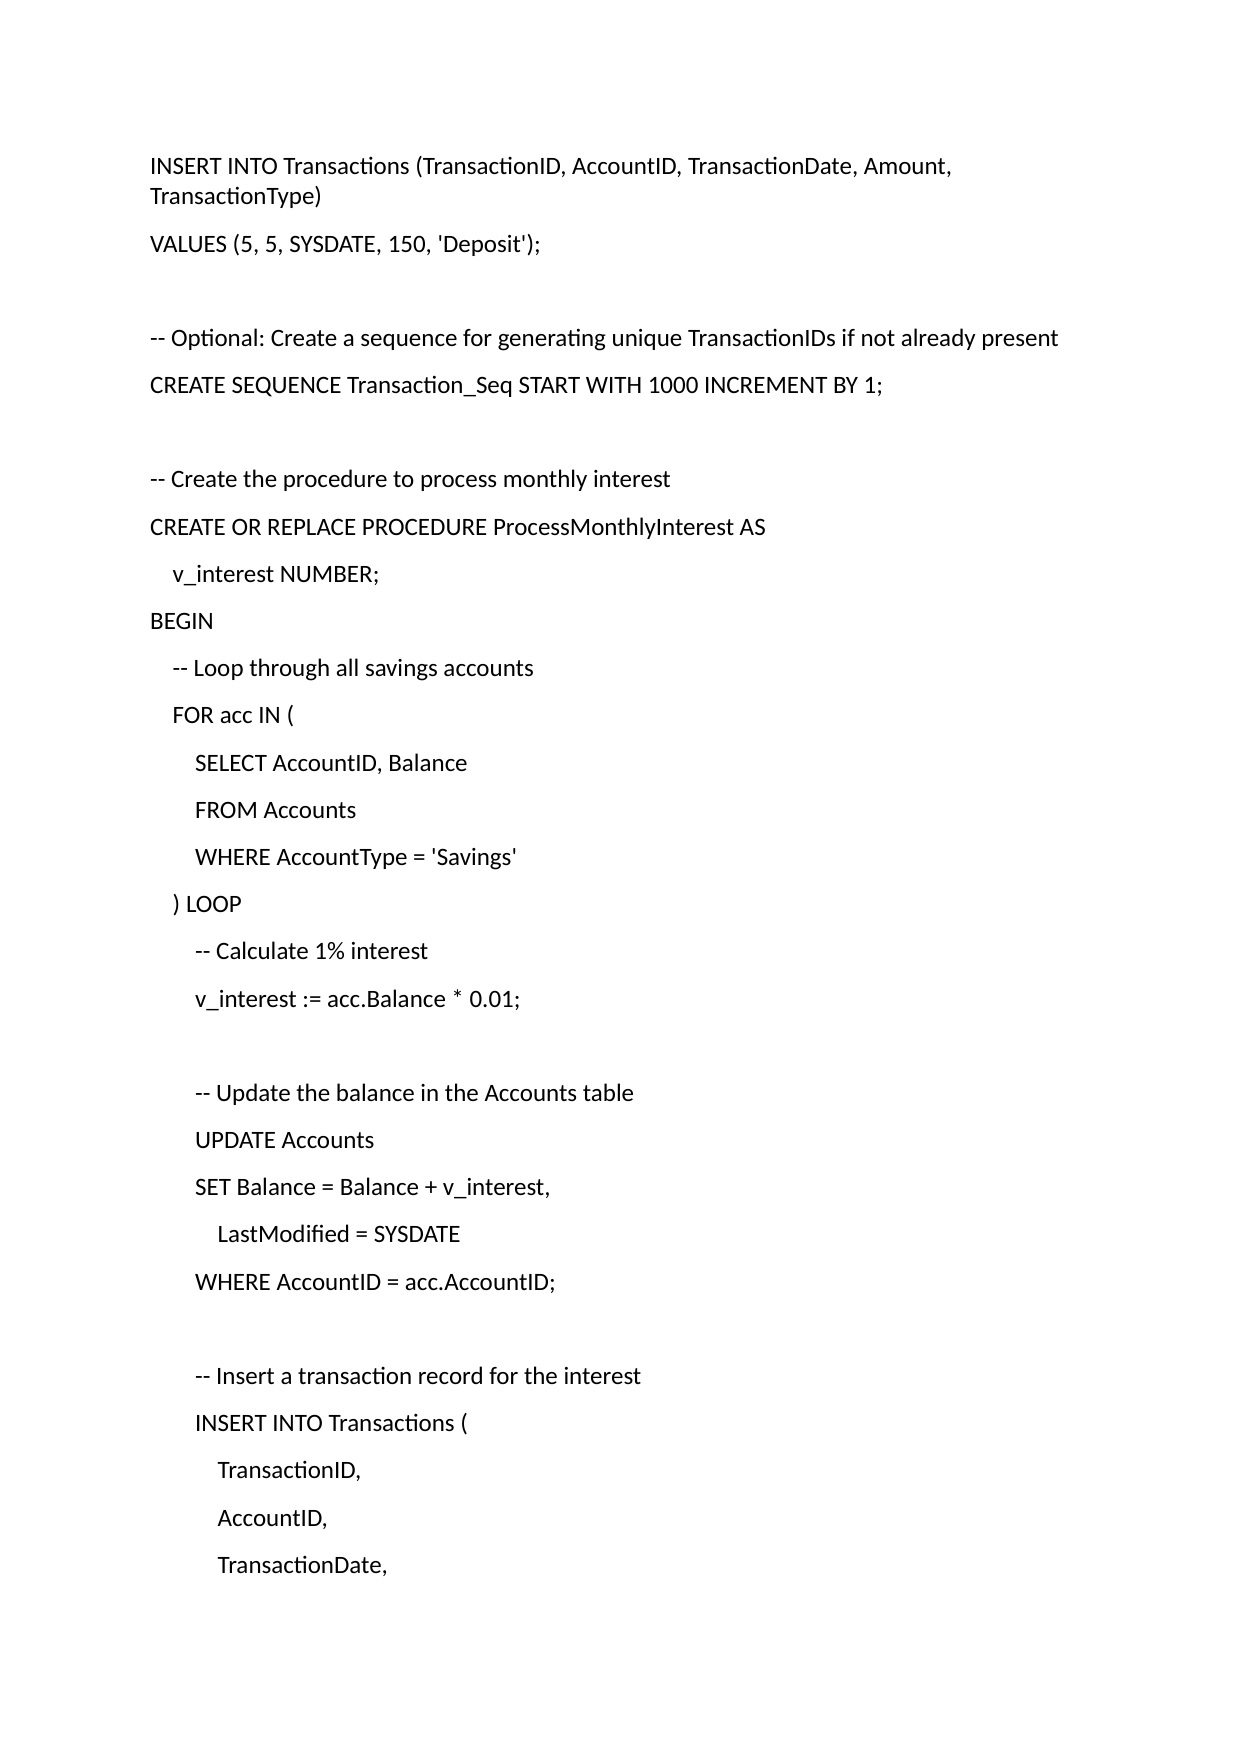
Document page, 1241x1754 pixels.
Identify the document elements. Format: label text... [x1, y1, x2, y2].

text FROM Accounts [150, 794, 1090, 824]
text TransactionDate, [150, 1549, 1090, 1579]
text -- Loop through all savings accounts [150, 652, 1090, 683]
text -- Calculate 1% interest [150, 936, 1090, 966]
text AccountID, [150, 1502, 1090, 1532]
text LastModified = SYSDATE [150, 1219, 1090, 1249]
text INSERT INTO Transactions ( [150, 1407, 1090, 1438]
text WHERE AccountType = 'Savings' [150, 841, 1090, 872]
text ) LOOP [150, 888, 1090, 919]
text -- Insert a transaction record for the interest [150, 1360, 1090, 1391]
text SELECT AccountID, Balance [150, 747, 1090, 777]
text VALUES (5, 5, SYSDATE, 150, 'Deposit'); [150, 228, 1090, 258]
text v_interest := acc.Balance * 0.01; [150, 983, 1090, 1013]
text SET Balance = Balance + v_interest, [150, 1171, 1090, 1202]
text v_interest NUMBER; [150, 558, 1090, 588]
text TransactionID, [150, 1454, 1090, 1485]
text -- Update the balance in the Accounts table [150, 1077, 1090, 1108]
text WHERE AccountID = acc.AccountID; [150, 1266, 1090, 1296]
text CREATE OR REPLACE PROCEDURE ProcessMonthlyInterest AS [150, 511, 1090, 541]
text -- Optional: Create a sequence for generating unique TransactionIDs if not already present [150, 322, 1090, 353]
text CREATE SEQUENCE Transaction_Seq START WITH 1000 INCREMENT BY 1; [150, 369, 1090, 400]
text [150, 150, 1090, 211]
text UPDATE Accounts [150, 1124, 1090, 1155]
text BEGIN [150, 605, 1090, 636]
text -- Create the procedure to process monthly interest [150, 464, 1090, 494]
text FOR acc IN ( [150, 699, 1090, 730]
